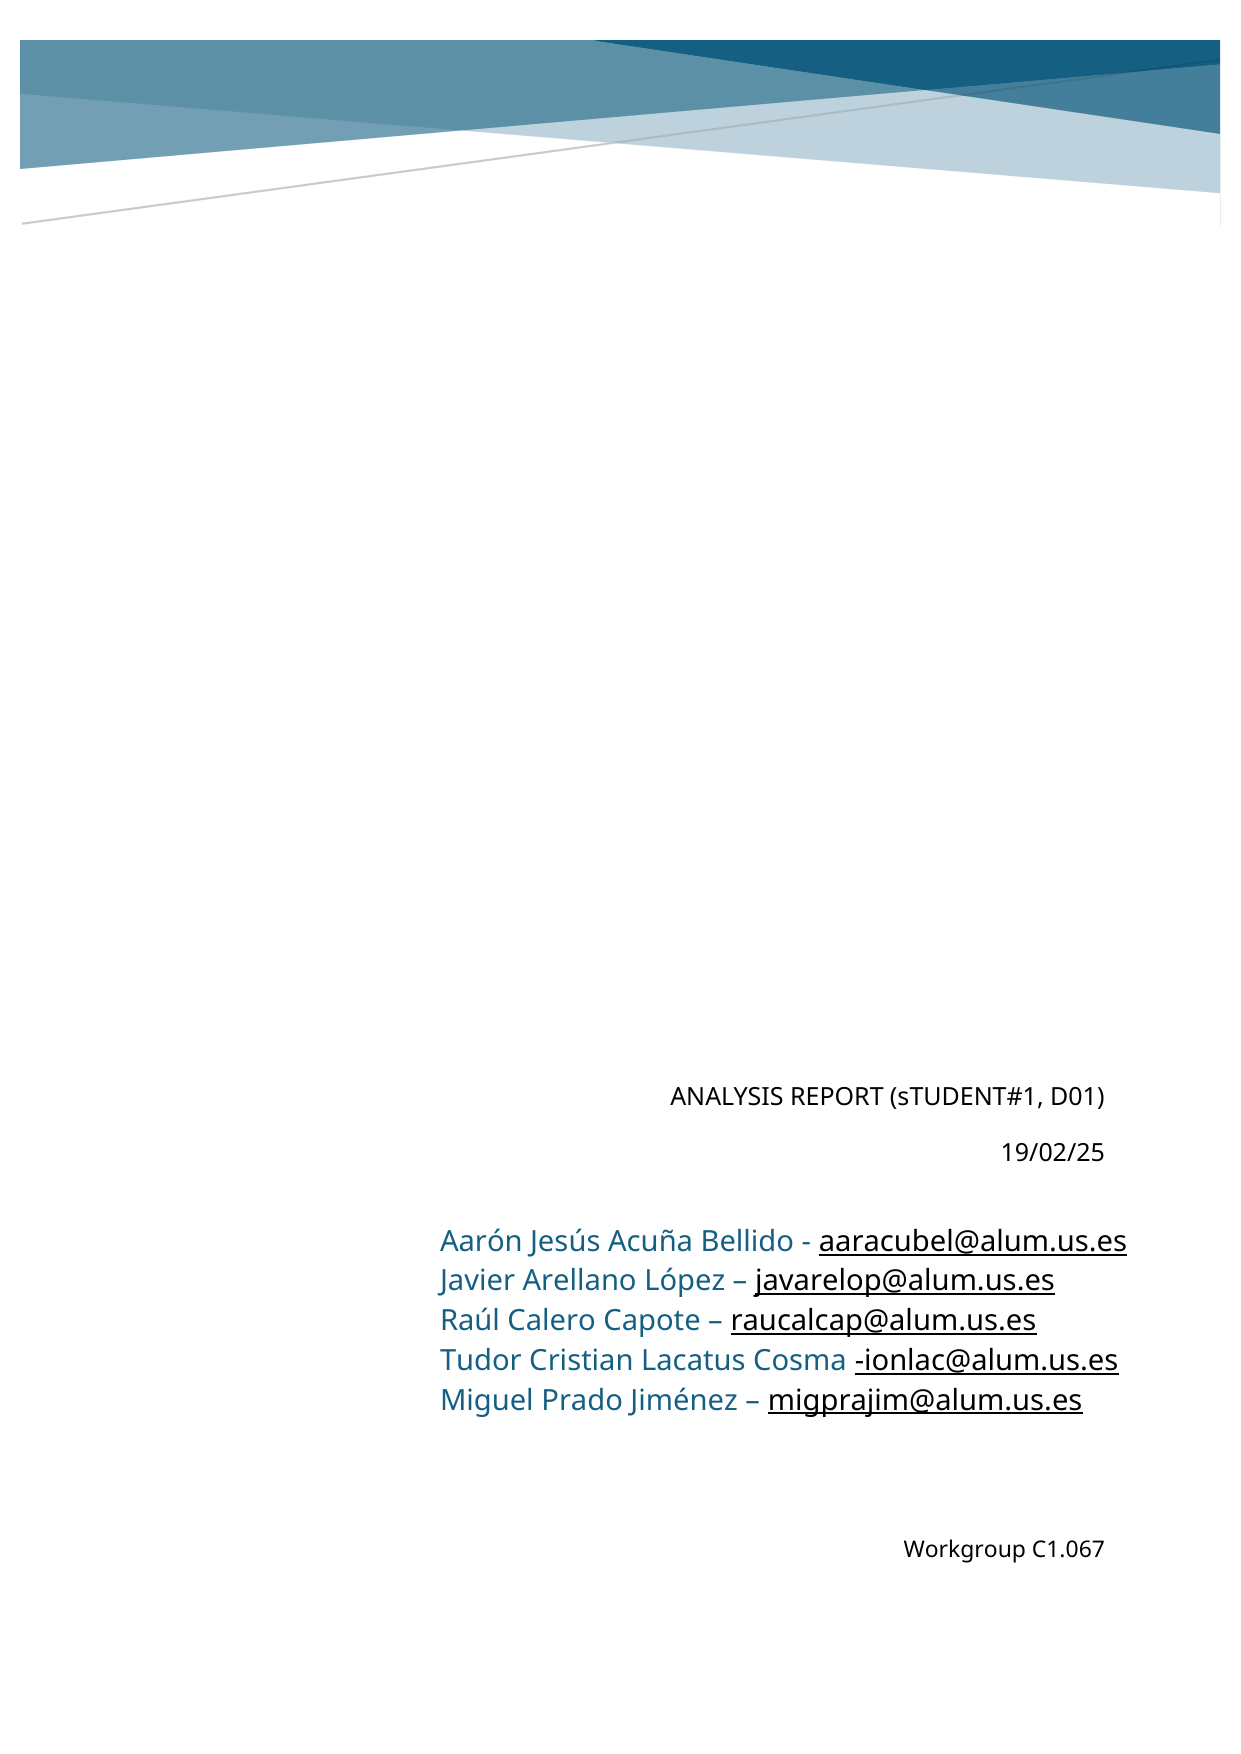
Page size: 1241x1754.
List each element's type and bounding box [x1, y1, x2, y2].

picture [20, 40, 1221, 240]
